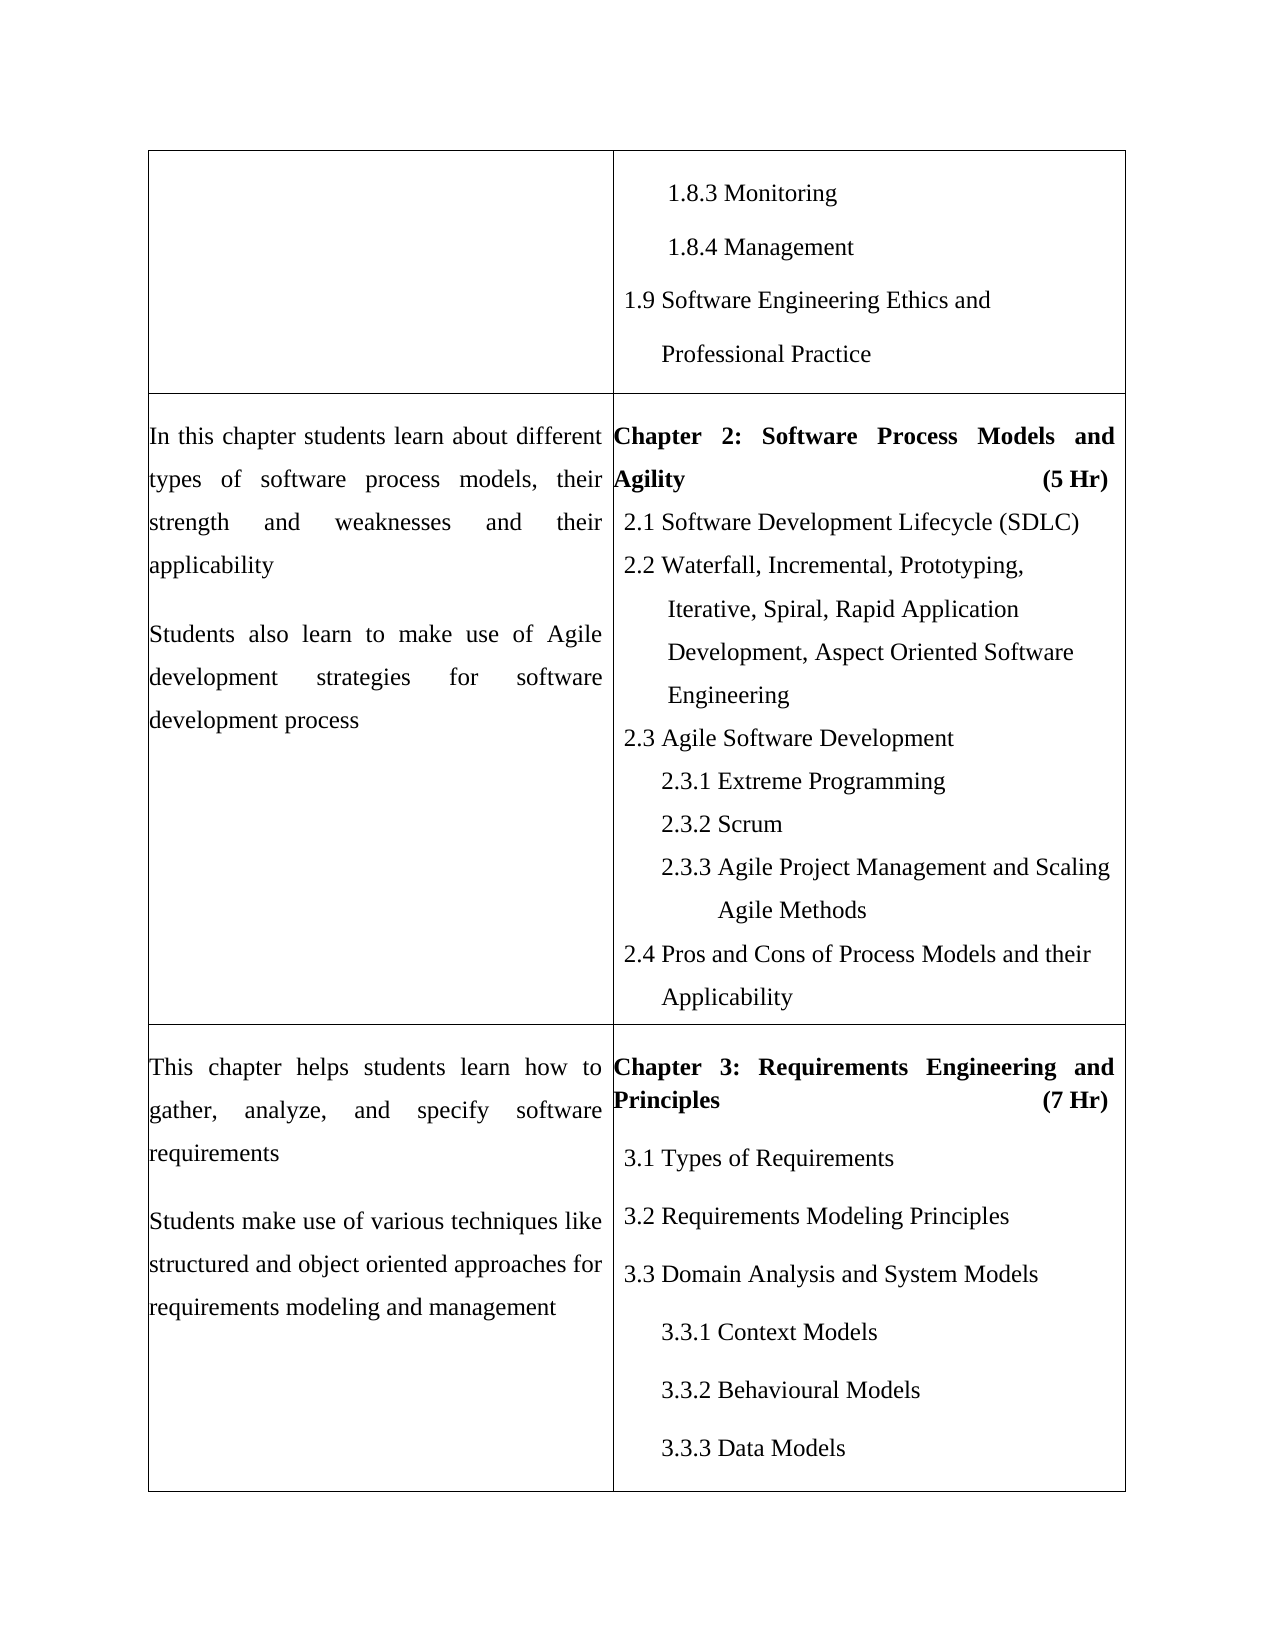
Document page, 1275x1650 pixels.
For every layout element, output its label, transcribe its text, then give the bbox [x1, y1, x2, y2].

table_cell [614, 151, 1125, 393]
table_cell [149, 1025, 613, 1491]
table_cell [149, 151, 613, 393]
table_cell Chapter 2: Software Process Models and Agility (5 Hr) 2.1 Software Development Lifecycle (SDLC) 2.2 Waterfall, Incremental, Prototyping, Iterative, Spiral, Rapid Application Development, Aspect Oriented Software Engineering 2.3 Agile Software Development 2.3.1 Extreme Programming 2.3.2 Scrum 2.3.3 Agile Project Management and Scaling Agile Methods 2.4 Pros and Cons of Process Models and their Applicability [614, 394, 1125, 1024]
table_cell In this chapter students learn about different types of software process models, their strength and weaknesses and their applicability Students also learn to make use of Agile development strategies for software development process [149, 394, 613, 1024]
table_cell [614, 1025, 1125, 1491]
